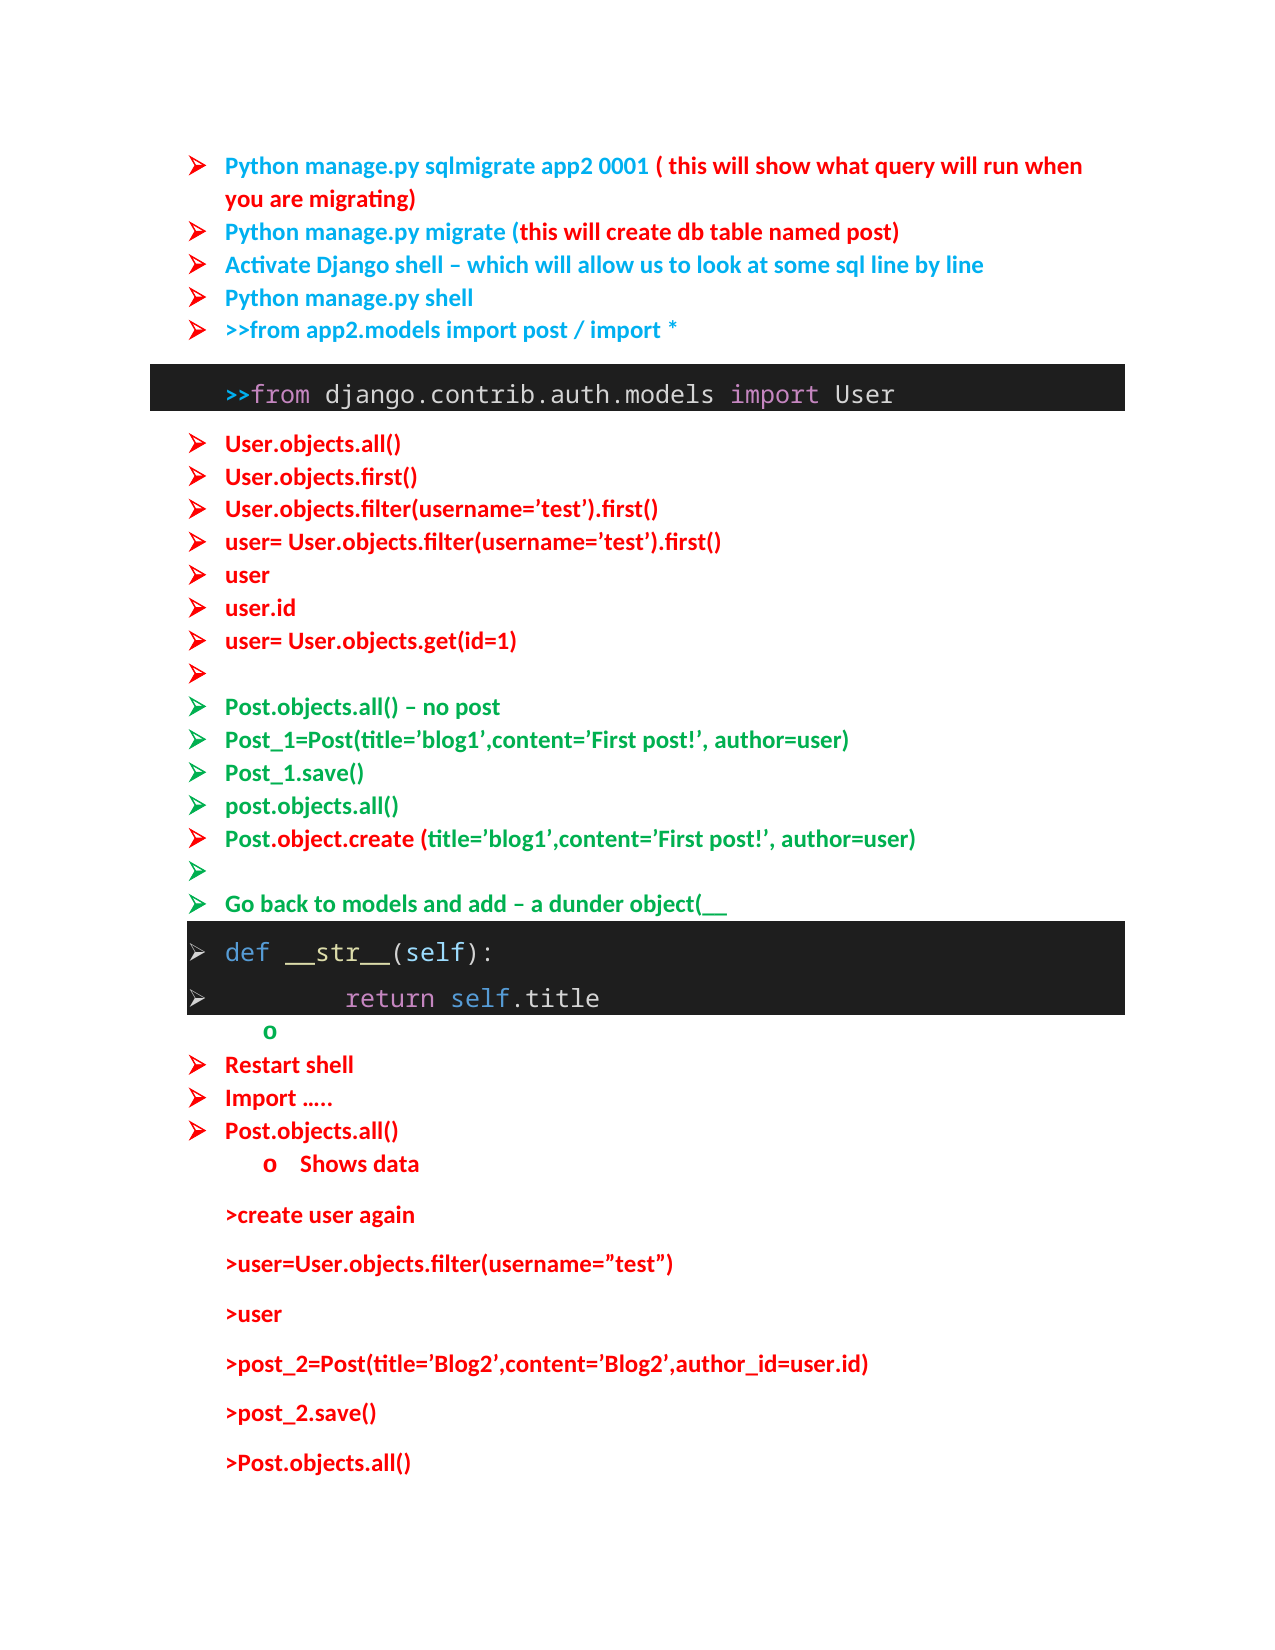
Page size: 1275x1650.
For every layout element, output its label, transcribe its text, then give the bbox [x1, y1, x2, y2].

list User.objects.filter(username=’test’).first() [187, 493, 1125, 524]
text >>from django.contrib.auth.models import User [150, 364, 1125, 411]
list Restart shell [187, 1049, 1125, 1080]
text >Post.objects.all() [225, 1447, 1125, 1477]
list Post.objects.all() – no post [187, 691, 1125, 722]
list Post_1=Post(title=’blog1’,content=’First post!’, author=user) [187, 724, 1125, 754]
list return self.title [187, 968, 1125, 1015]
list Python manage.py shell [187, 282, 1125, 312]
text >post_2=Post(title=’Blog2’,content=’Blog2’,author_id=user.id) [225, 1348, 1125, 1378]
text >user [225, 1298, 1125, 1329]
list Activate Django shell – which will allow us to look at some sql line by line [187, 249, 1125, 279]
list Shows data [262, 1148, 1125, 1180]
list user= User.objects.filter(username=’test’).first() [187, 526, 1125, 557]
list Python manage.py sqlmigrate app2 0001 ( this will show what query will run when you are migrating) [187, 150, 1125, 213]
list User.objects.all() [187, 428, 1125, 458]
list Python manage.py migrate (this will create db table named post) [187, 216, 1125, 246]
list user.id [187, 592, 1125, 623]
list Post.object.create (title=’blog1’,content=’First post!’, author=user) [187, 823, 1125, 853]
list post.objects.all() [187, 790, 1125, 820]
text >user=User.objects.filter(username=”test”) [225, 1249, 1125, 1279]
list def __str__(self): [187, 921, 1125, 968]
list user [187, 559, 1125, 590]
list >>from app2.models import post / import * [187, 314, 1125, 345]
list Import ….. [187, 1082, 1125, 1113]
list User.objects.first() [187, 461, 1125, 491]
list Post_1.save() [187, 757, 1125, 787]
text >create user again [225, 1199, 1125, 1229]
list user= User.objects.get(id=1) [187, 625, 1125, 656]
list Post.objects.all() [187, 1115, 1125, 1146]
list Go back to models and add – a dunder object(__ [187, 888, 1125, 919]
text >post_2.save() [225, 1397, 1125, 1428]
